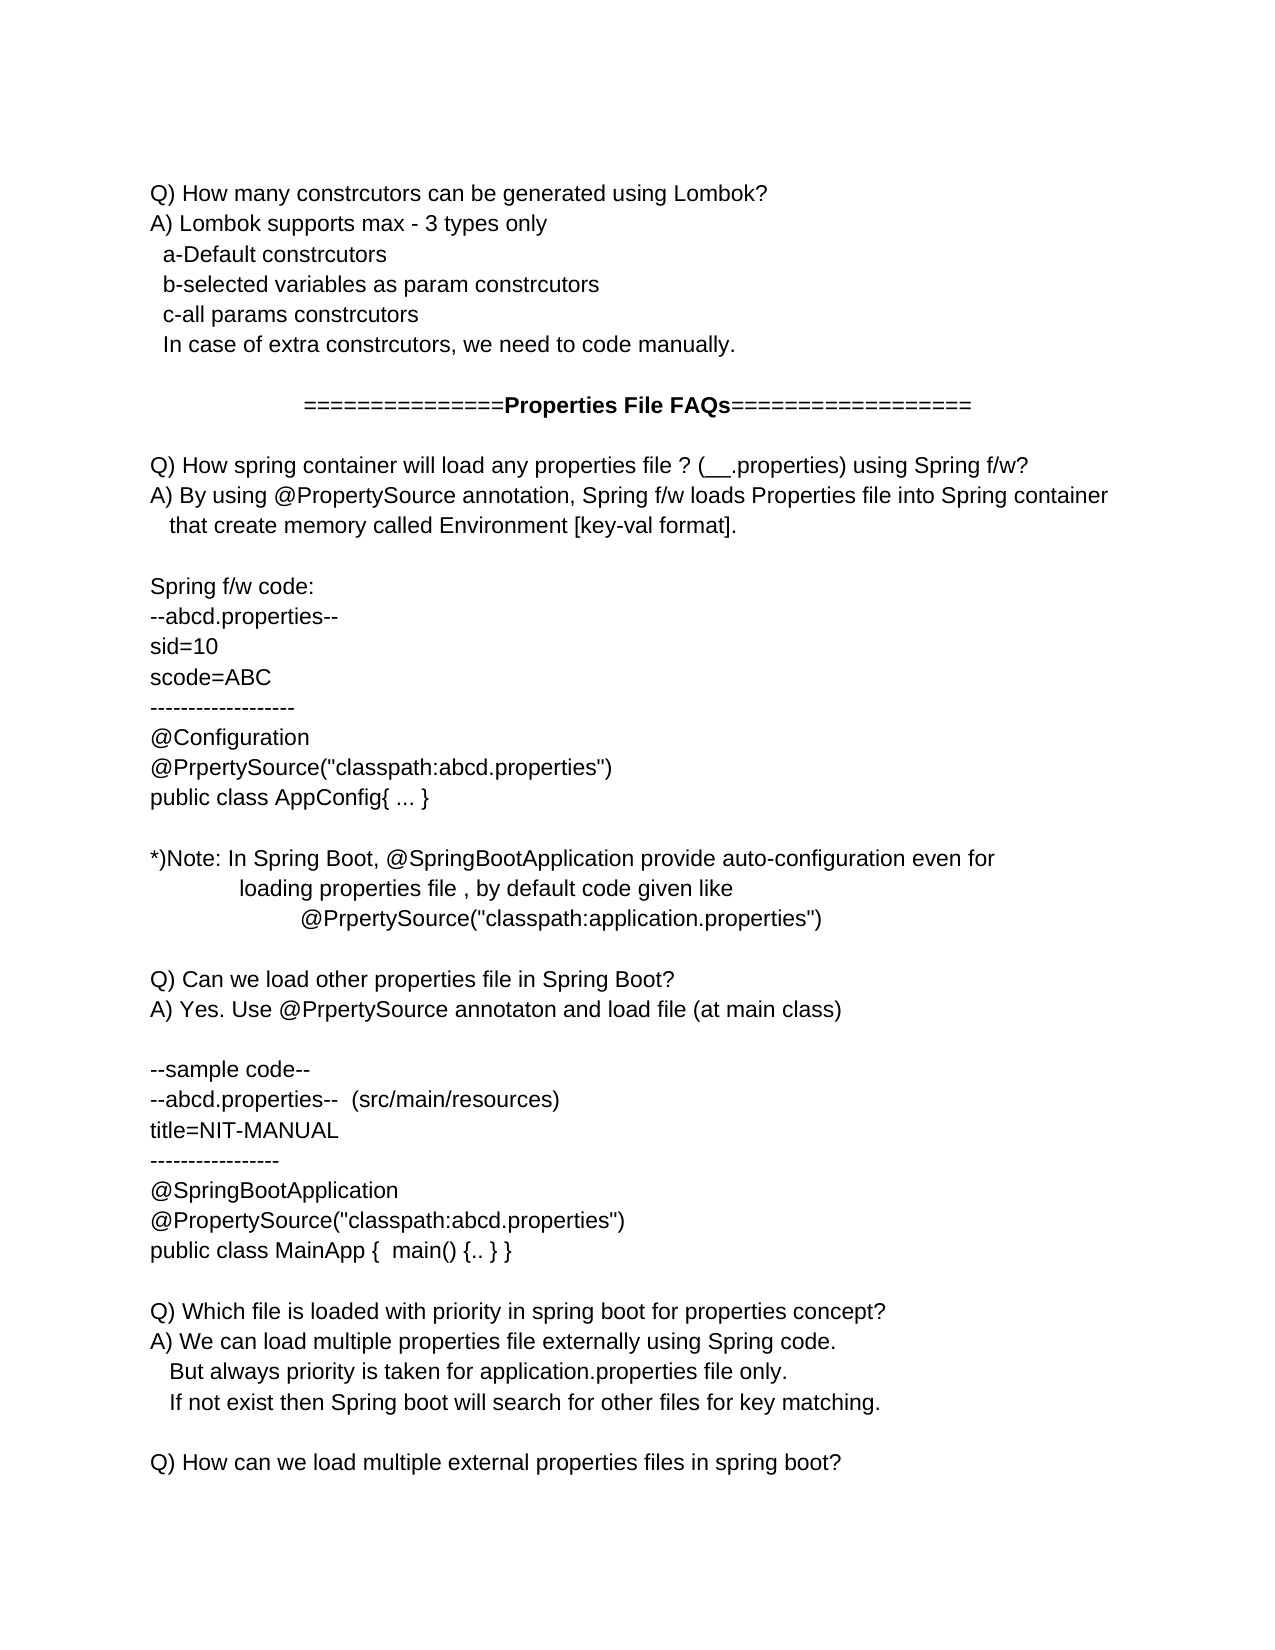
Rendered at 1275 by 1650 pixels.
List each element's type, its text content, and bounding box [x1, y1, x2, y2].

text *)Note: In Spring Boot, @SpringBootApplication provide auto-configuration even for [150, 845, 1125, 871]
text Q) How can we load multiple external properties files in spring boot? [150, 1449, 1125, 1475]
text --abcd.properties-- (src/main/resources) [150, 1086, 1125, 1113]
text In case of extra constrcutors, we need to code manually. [150, 331, 1125, 358]
text ----------------- [150, 1147, 1125, 1173]
text Q) How spring container will load any properties file ? (__.properties) using Spring f/w? [150, 452, 1125, 478]
text --sample code-- [150, 1056, 1125, 1083]
text public class AppConfig{ ... } [150, 784, 1125, 811]
text --abcd.properties-- [150, 603, 1125, 629]
text that create memory called Environment [key-val format]. [150, 512, 1125, 539]
text b-selected variables as param constrcutors [150, 271, 1125, 297]
text @Configuration [150, 724, 1125, 750]
text @PrpertySource("classpath:application.properties") [150, 905, 1125, 932]
text Spring f/w code: [150, 573, 1125, 599]
text A) Yes. Use @PrpertySource annotaton and load file (at main class) [150, 996, 1125, 1022]
text Q) Can we load other properties file in Spring Boot? [150, 966, 1125, 992]
text If not exist then Spring boot will search for other files for key matching. [150, 1388, 1125, 1415]
text ------------------- [150, 694, 1125, 720]
text @PropertySource("classpath:abcd.properties") [150, 1207, 1125, 1234]
text loading properties file , by default code given like [150, 875, 1125, 901]
text sid=10 [150, 633, 1125, 660]
text a-Default constrcutors [150, 241, 1125, 267]
text @PrpertySource("classpath:abcd.properties") [150, 754, 1125, 781]
text Q) Which file is loaded with priority in spring boot for properties concept? [150, 1298, 1125, 1324]
text A) We can load multiple properties file externally using Spring code. [150, 1328, 1125, 1354]
text c-all params constrcutors [150, 301, 1125, 327]
text Q) How many constrcutors can be generated using Lombok? [150, 180, 1125, 207]
text ===============Properties File FAQs================== [150, 392, 1125, 418]
text A) Lombok supports max - 3 types only [150, 210, 1125, 237]
text scode=ABC [150, 663, 1125, 690]
text But always priority is taken for application.properties file only. [150, 1358, 1125, 1385]
text A) By using @PropertySource annotation, Spring f/w loads Properties file into Spring container [150, 482, 1125, 509]
text public class MainApp { main() {.. } } [150, 1237, 1125, 1264]
text @SpringBootApplication [150, 1177, 1125, 1203]
text title=NIT-MANUAL [150, 1117, 1125, 1143]
